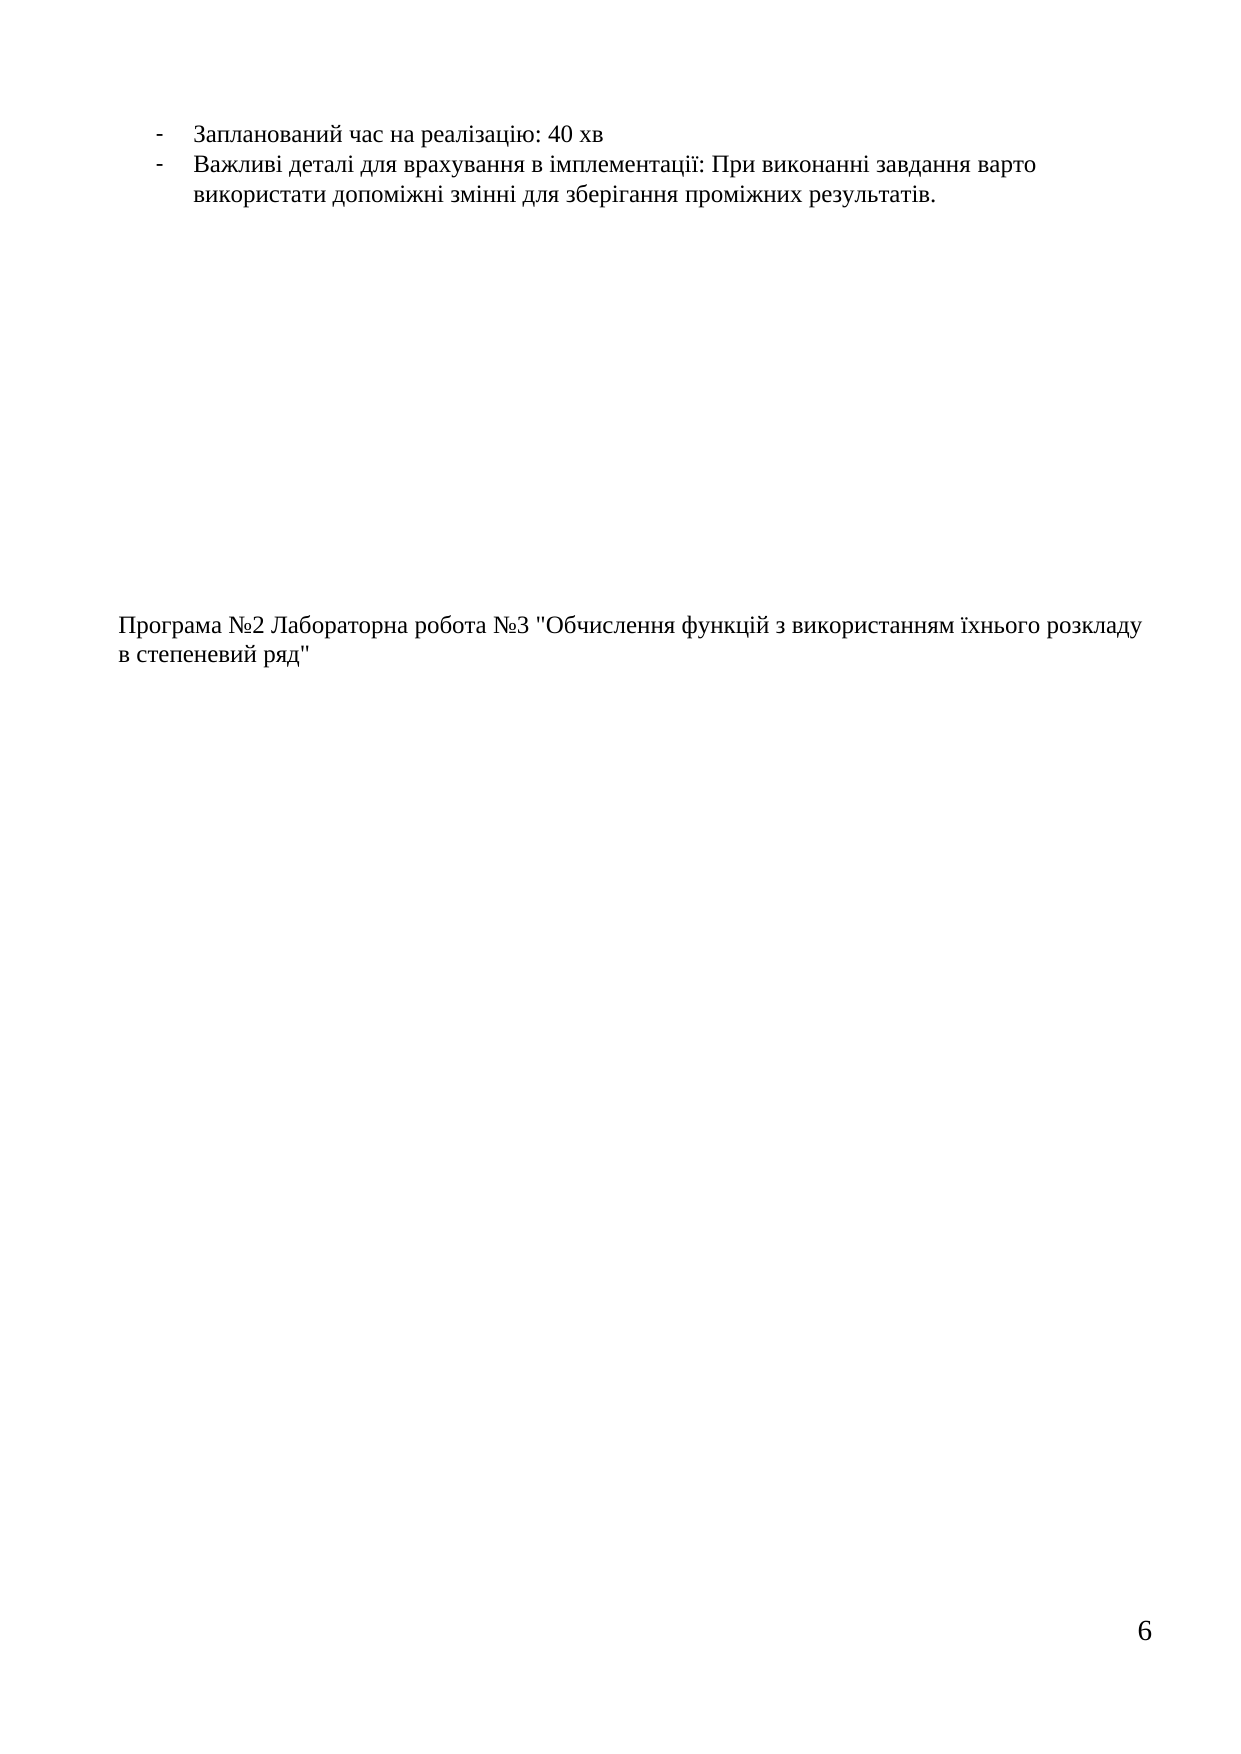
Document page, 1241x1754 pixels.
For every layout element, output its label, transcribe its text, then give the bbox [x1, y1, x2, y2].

text Програма №2 Лабораторна робота №3 "Обчислення функцій з використанням їхнього розкладу в степеневий ряд" [118, 610, 1152, 668]
list Важливі деталі для врахування в імплементації: При виконанні завдання варто використати допоміжні змінні для зберігання проміжних результатів. [156, 149, 1152, 208]
list Запланований час на реалізацію: 40 хв [156, 118, 1152, 149]
